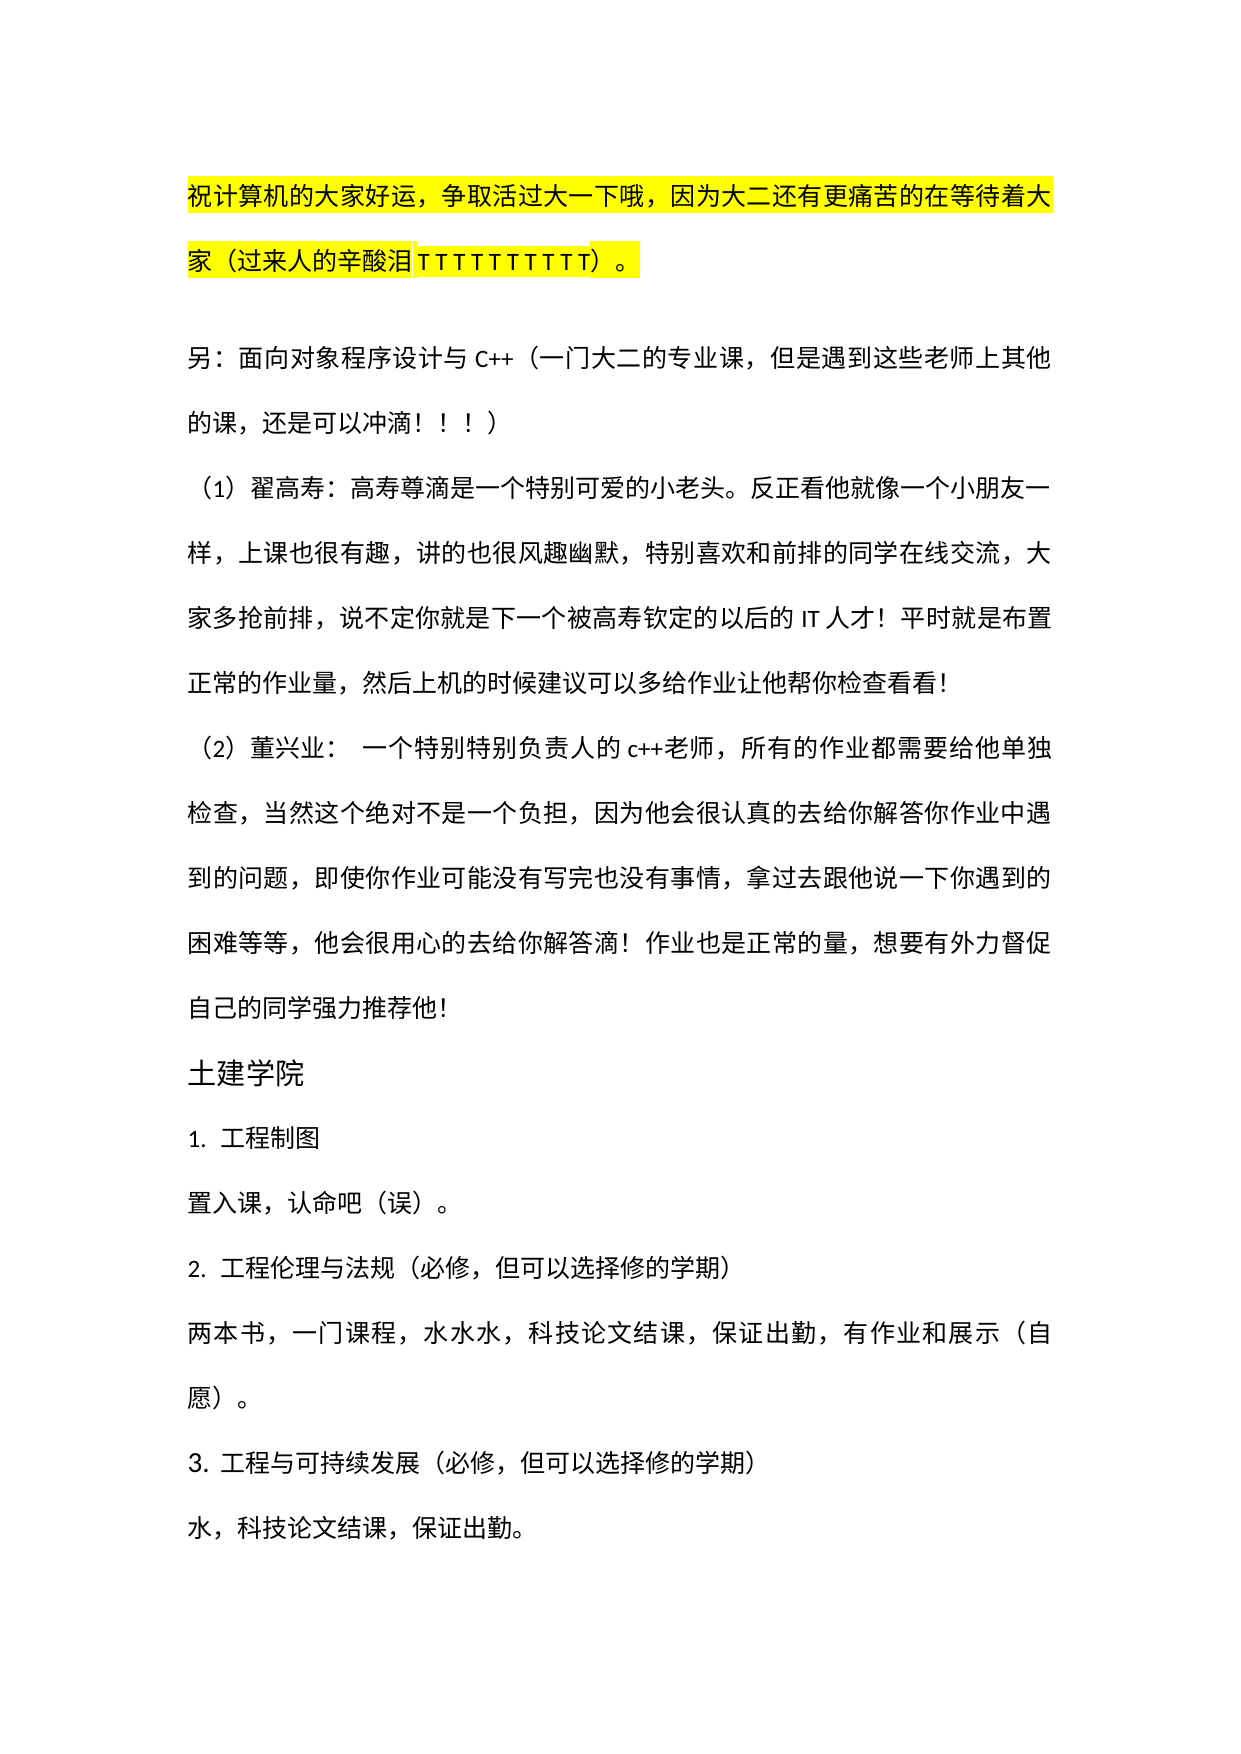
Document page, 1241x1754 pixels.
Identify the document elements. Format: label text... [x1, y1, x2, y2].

list 工程与可持续发展（必修，但可以选择修的学期） [187, 1429, 1053, 1494]
list 工程伦理与法规（必修，但可以选择修的学期） [187, 1234, 1053, 1299]
text 土建学院 [187, 1039, 1053, 1104]
list 董兴业： 一个特别特别负责人的c++老师，所有的作业都需要给他单独检查，当然这个绝对不是一个负担，因为他会很认真的去给你解答你作业中遇到的问题，即使你作业可能没有写完也没有事情，拿过去跟他说一下你遇到的困难等等，他会很用心的去给你解答滴！作业也是正常的量，想要有外力督促自己的同学强力推荐他！ [187, 714, 1053, 1039]
text 置入课，认命吧（误）。 [187, 1169, 1053, 1234]
text 另：面向对象程序设计与C++（一门大二的专业课，但是遇到这些老师上其他的课，还是可以冲滴！！！） [187, 324, 1053, 454]
list 翟高寿：高寿尊滴是一个特别可爱的小老头。反正看他就像一个小朋友一样，上课也很有趣，讲的也很风趣幽默，特别喜欢和前排的同学在线交流，大家多抢前排，说不定你就是下一个被高寿钦定的以后的IT人才！平时就是布置正常的作业量，然后上机的时候建议可以多给作业让他帮你检查看看！ [187, 454, 1053, 714]
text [187, 162, 1053, 292]
list 工程制图 [187, 1104, 1053, 1169]
text 两本书，一门课程，水水水，科技论文结课，保证出勤，有作业和展示（自愿）。 [187, 1299, 1053, 1429]
text 水，科技论文结课，保证出勤。 [187, 1494, 1053, 1559]
